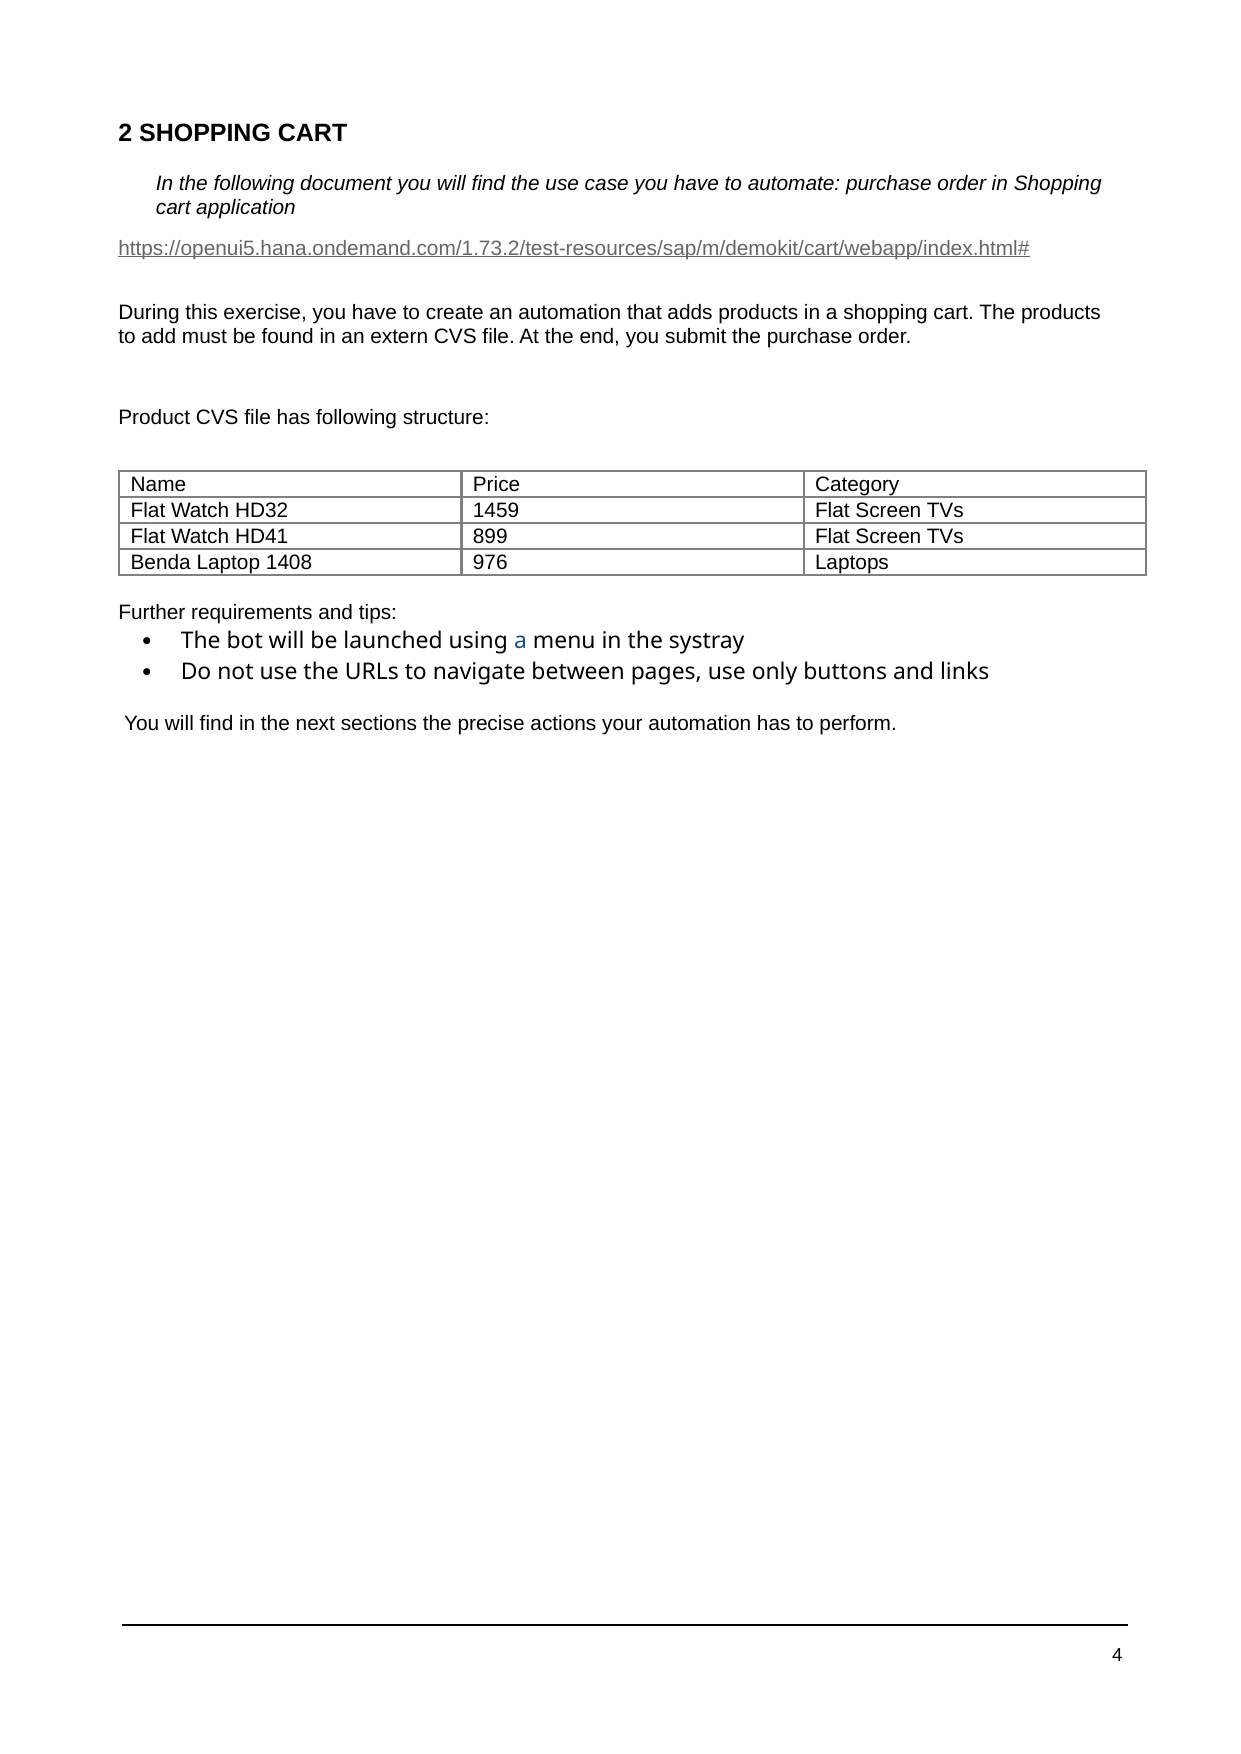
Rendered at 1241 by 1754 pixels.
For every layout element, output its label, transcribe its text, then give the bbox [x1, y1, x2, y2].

table_cell 976 [463, 550, 803, 574]
table_header Price [463, 472, 803, 496]
list Do not use the URLs to navigate between pages, use only buttons and links [143, 655, 1122, 686]
table_cell Benda Laptop 1408 [120, 550, 460, 574]
text You will find in the next sections the precise actions your automation has to perform. [118, 710, 1122, 734]
text Further requirements and tips: [118, 600, 1122, 624]
table_header Category [805, 472, 1145, 496]
table_cell Flat Screen TVs [805, 498, 1145, 522]
table_cell 899 [463, 524, 803, 548]
table_cell 1459 [463, 498, 803, 522]
table_header Name [120, 472, 460, 496]
table_cell Flat Screen TVs [805, 524, 1145, 548]
table_cell Flat Watch HD32 [120, 498, 460, 522]
list The bot will be launched using a menu in the systray [143, 624, 1122, 655]
text During this exercise, you have to create an automation that adds products in a shopping cart. The products to add must be found in an extern CVS file. At the end, you submit the purchase order. [118, 300, 1122, 348]
table_cell Laptops [805, 550, 1145, 574]
text In the following document you will find the use case you have to automate: purchase order in Shopping cart application [156, 171, 1122, 219]
subtitle 2 Shopping Cart [118, 118, 1122, 147]
text https://openui5.hana.ondemand.com/1.73.2/test-resources/sap/m/demokit/cart/webapp/index.html# [118, 235, 1122, 259]
text Product CVS file has following structure: [118, 405, 1122, 429]
table_cell Flat Watch HD41 [120, 524, 460, 548]
